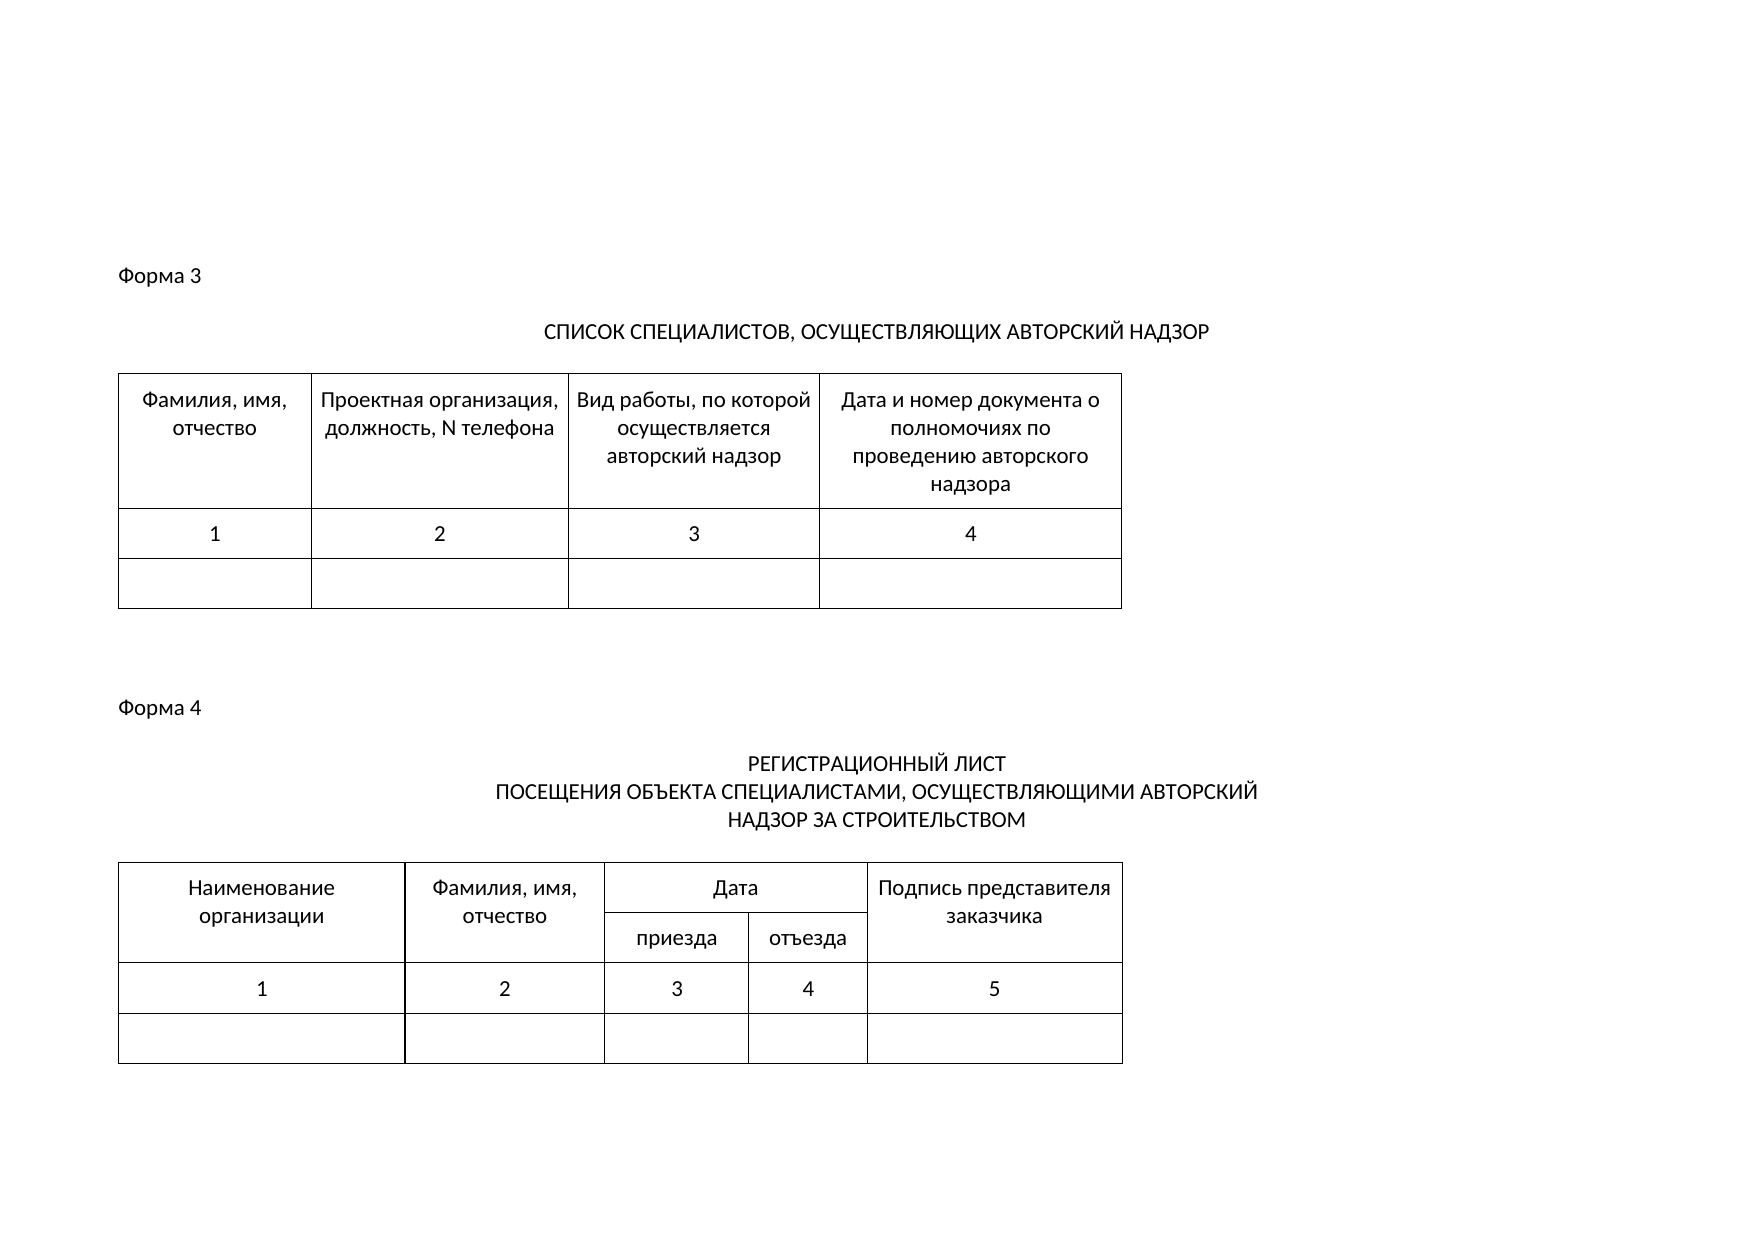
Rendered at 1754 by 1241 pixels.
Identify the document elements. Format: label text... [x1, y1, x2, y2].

table_cell 3 [569, 509, 819, 558]
table_cell [119, 559, 311, 608]
text Форма 3 [118, 261, 1636, 289]
text ПОСЕЩЕНИЯ ОБЪЕКТА СПЕЦИАЛИСТАМИ, ОСУЩЕСТВЛЯЮЩИМИ АВТОРСКИЙ [118, 777, 1636, 806]
table_header Дата [605, 863, 867, 912]
table_cell 5 [868, 963, 1122, 1012]
table_cell приезда [605, 913, 748, 962]
table_cell [119, 1014, 404, 1063]
text Форма 4 [118, 693, 1636, 721]
table_cell 3 [605, 963, 748, 1012]
table_header Вид работы, по которой осуществляется авторский надзор [569, 374, 819, 508]
text СПИСОК СПЕЦИАЛИСТОВ, ОСУЩЕСТВЛЯЮЩИХ АВТОРСКИЙ НАДЗОР [118, 317, 1636, 345]
table_header Фамилия, имя, отчество [119, 374, 311, 508]
table_header Наименование организации [119, 863, 404, 962]
table_header Дата и номер документа о полномочиях по проведению авторского надзора [820, 374, 1121, 508]
table_cell [569, 559, 819, 608]
table_header Подпись представителя заказчика [868, 863, 1122, 962]
table_cell [406, 1014, 604, 1063]
table_cell 1 [119, 509, 311, 558]
table_cell 2 [312, 509, 568, 558]
table_header Проектная организация, должность, N телефона [312, 374, 568, 508]
text РЕГИСТРАЦИОННЫЙ ЛИСТ [118, 749, 1636, 777]
table_cell [820, 559, 1121, 608]
table_cell 4 [749, 963, 867, 1012]
table_cell отъезда [749, 913, 867, 962]
table_cell [868, 1014, 1122, 1063]
text НАДЗОР ЗА СТРОИТЕЛЬСТВОМ [118, 806, 1636, 833]
table_header Фамилия, имя, отчество [406, 863, 604, 962]
table_cell [605, 1014, 748, 1063]
table_cell [312, 559, 568, 608]
table_cell 2 [406, 963, 604, 1012]
table_cell 1 [119, 963, 404, 1012]
table_cell [749, 1014, 867, 1063]
table_cell 4 [820, 509, 1121, 558]
